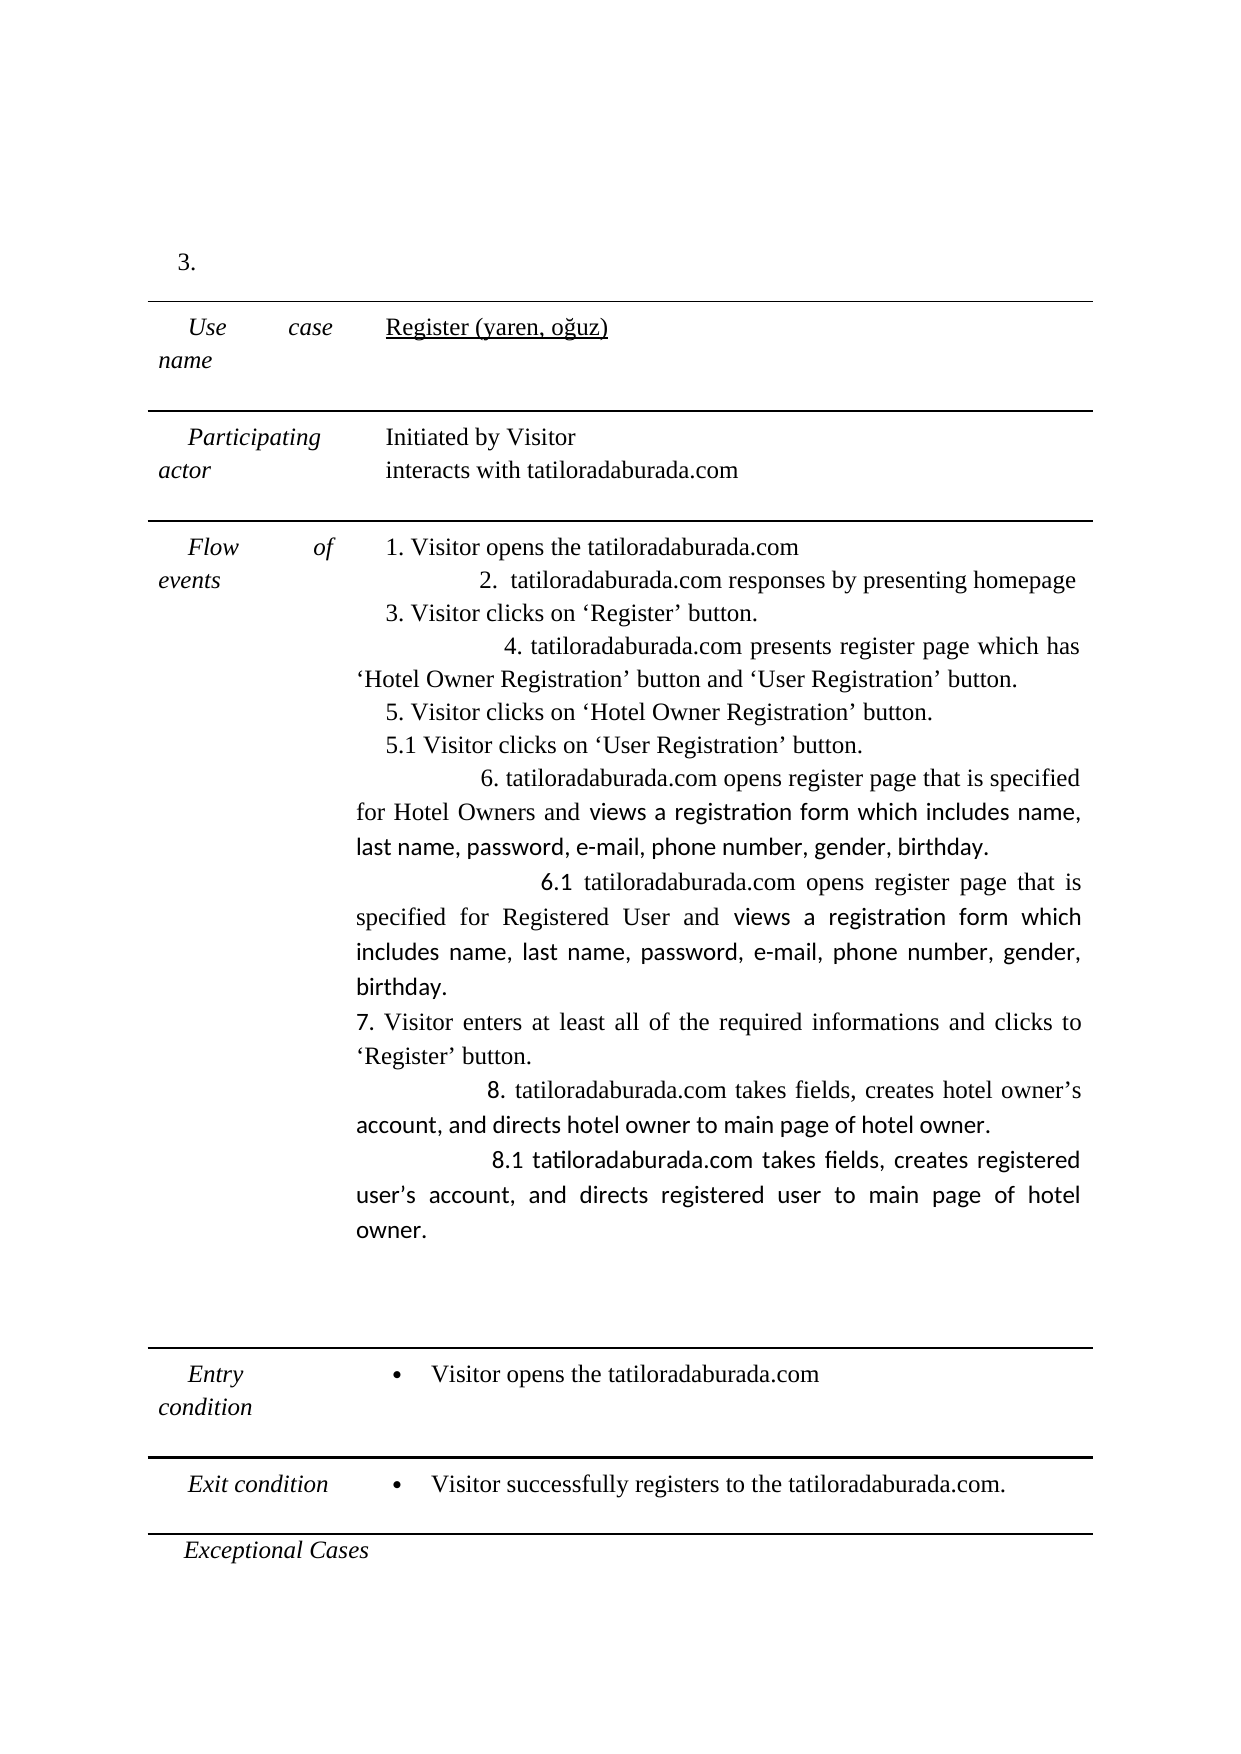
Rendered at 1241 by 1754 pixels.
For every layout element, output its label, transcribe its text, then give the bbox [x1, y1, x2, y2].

table_cell Entry condition [148, 1349, 345, 1456]
text Exceptional Cases [148, 1535, 1093, 1563]
table_cell Participating actor [148, 412, 345, 519]
table_cell Exit condition [148, 1459, 345, 1533]
text 3. [148, 247, 1093, 275]
table_header Register (yaren, oğuz) [345, 302, 1093, 410]
table_cell Visitor successfully registers to the tatiloradaburada.com. [345, 1459, 1093, 1533]
table_header Use case name [148, 302, 345, 410]
table_cell Flow of events [148, 522, 345, 1347]
table_cell Initiated by Visitor interacts with tatiloradaburada.com [345, 412, 1093, 519]
table_cell Visitor opens the tatiloradaburada.com [345, 1349, 1093, 1456]
table_cell 1. Visitor opens the tatiloradaburada.com 2. tatiloradaburada.com responses by presenting homepage 3. Visitor clicks on ‘Register’ button. 4. tatiloradaburada.com presents register page which has ‘Hotel Owner Registration’ button and ‘User Registration’ button. 5. Visitor clicks on ‘Hotel Owner Registration’ button. 5.1 Visitor clicks on ‘User Registration’ button. 6. tatiloradaburada.com opens register page that is specified for Hotel Owners and views a registration form which includes name, last name, password, e-mail, phone number, gender, birthday. 6.1 tatiloradaburada.com opens register page that is specified for Registered User and views a registration form which includes name, last name, password, e-mail, phone number, gender, birthday. 7. Visitor enters at least all of the required informations and clicks to ‘Register’ button. 8. tatiloradaburada.com takes fields, creates hotel owner’s account, and directs hotel owner to main page of hotel owner. 8.1 tatiloradaburada.com takes fields, creates registered user’s account, and directs registered user to main page of hotel owner. [345, 522, 1093, 1347]
